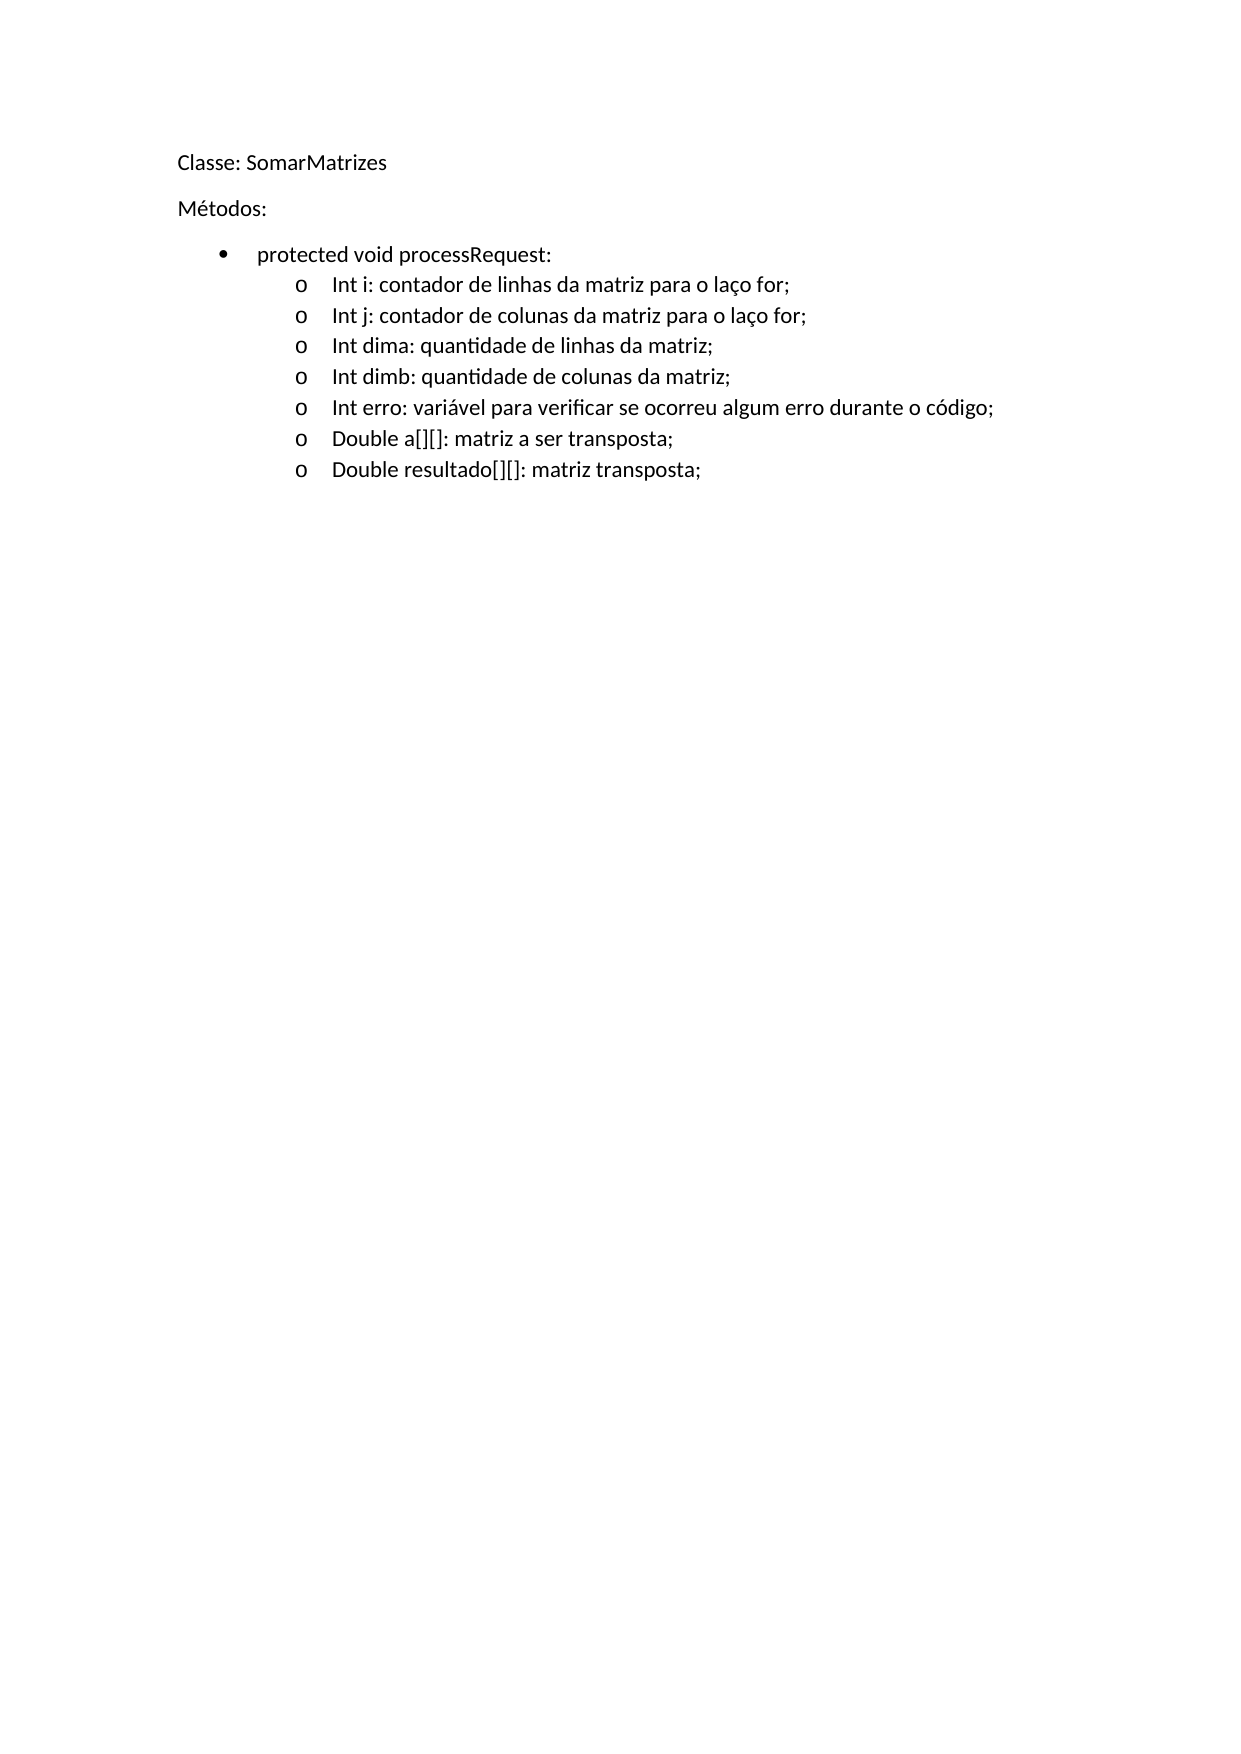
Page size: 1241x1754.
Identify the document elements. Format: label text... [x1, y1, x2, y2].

list Int dimb: quantidade de colunas da matriz; [294, 362, 1063, 392]
list Int i: contador de linhas da matriz para o laço for; [294, 270, 1063, 299]
list Double resultado[][]: matriz transposta; [294, 455, 1063, 484]
list Int dima: quantidade de linhas da matriz; [294, 332, 1063, 361]
list protected void processRequest: [219, 240, 1063, 268]
list Int j: contador de colunas da matriz para o laço for; [294, 301, 1063, 330]
text Métodos: [177, 194, 1063, 222]
text Classe: SomarMatrizes [177, 148, 1063, 176]
list Int erro: variável para verificar se ocorreu algum erro durante o código; [294, 393, 1063, 422]
list Double a[][]: matriz a ser transposta; [294, 424, 1063, 453]
